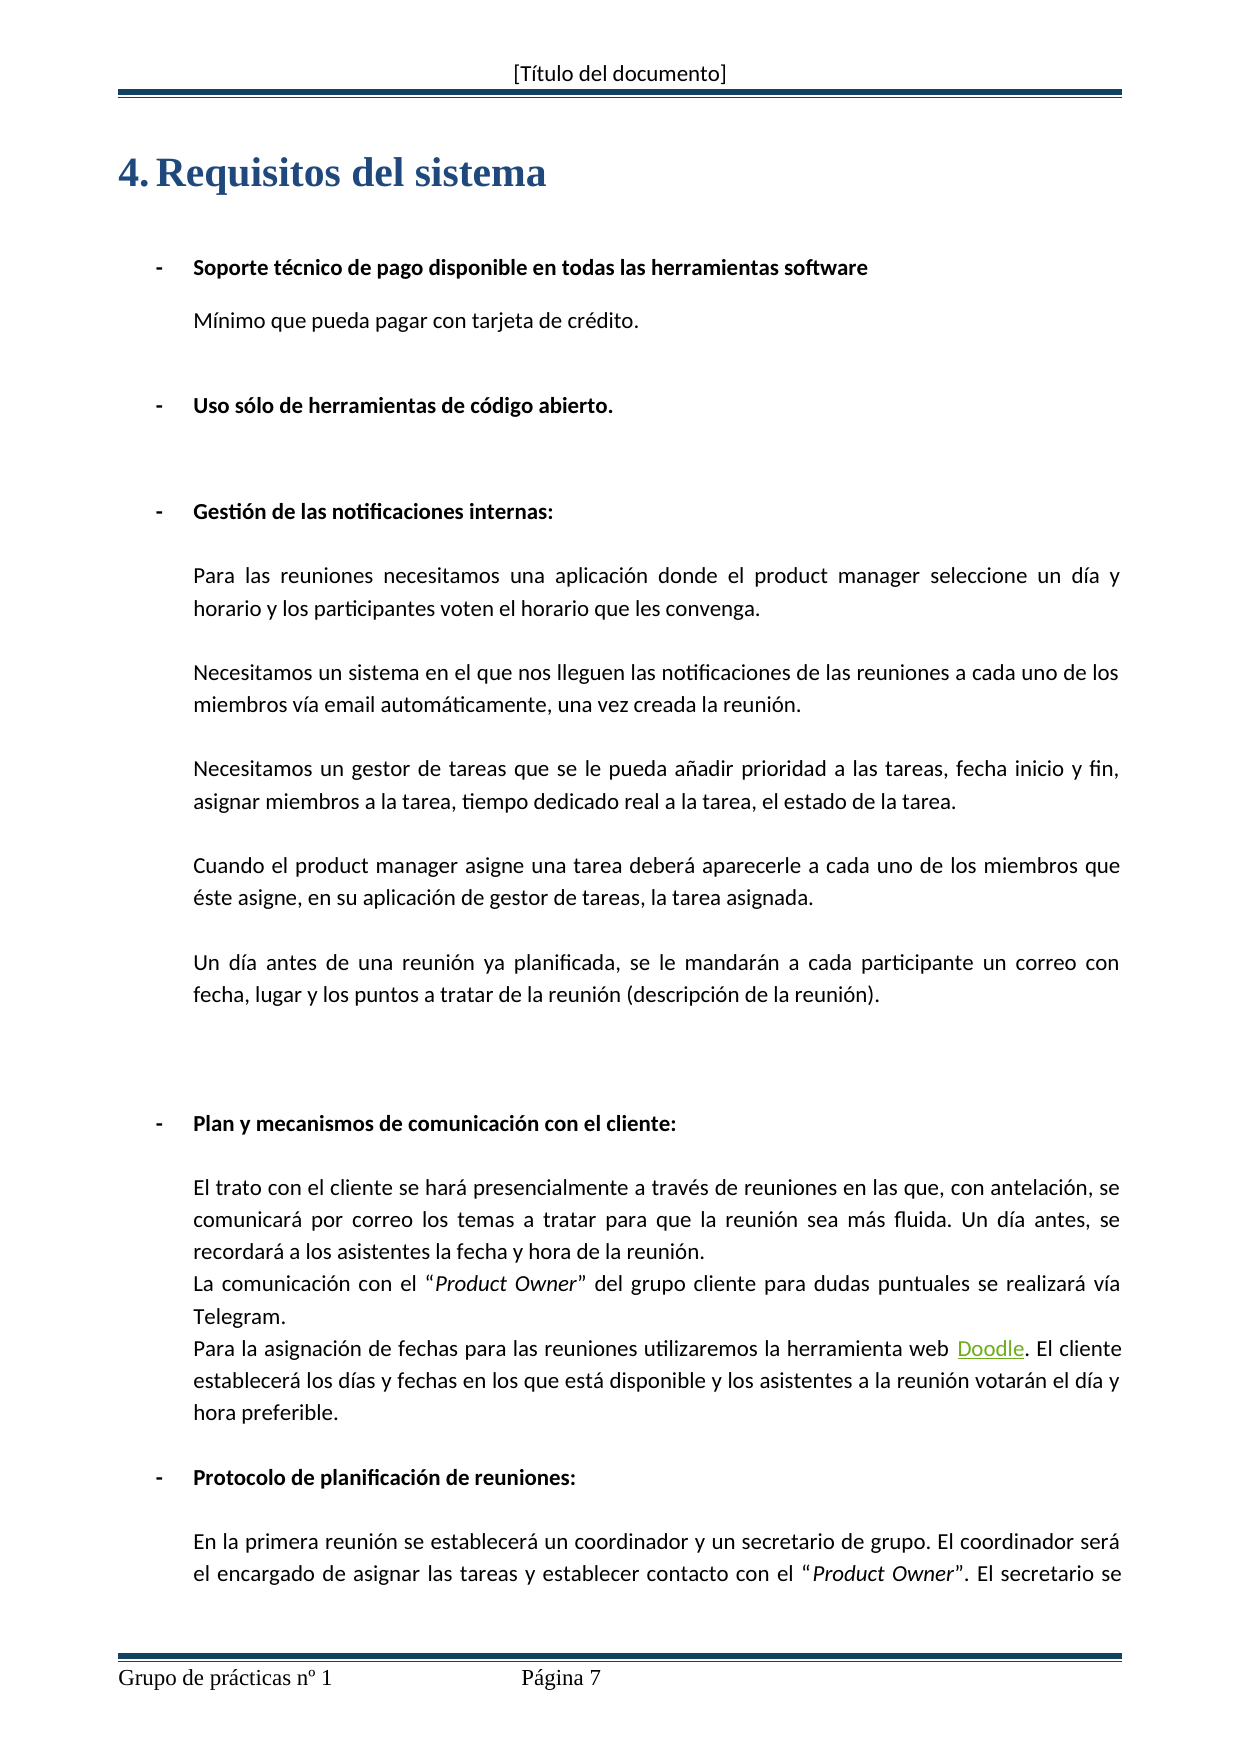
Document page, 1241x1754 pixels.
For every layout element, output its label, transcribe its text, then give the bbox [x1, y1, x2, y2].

list Plan y mecanismos de comunicación con el cliente: [156, 1109, 1122, 1137]
subtitle Requisitos del sistema [118, 148, 1122, 196]
text Mínimo que pueda pagar con tarjeta de crédito. [193, 306, 1122, 334]
list Para las reuniones necesitamos una aplicación donde el product manager seleccione un día y horario y los participantes voten el horario que les convenga. [193, 561, 1122, 622]
list Necesitamos un gestor de tareas que se le pueda añadir prioridad a las tareas, fecha inicio y fin, asignar miembros a la tarea, tiempo dedicado real a la tarea, el estado de la tarea. [193, 754, 1122, 815]
list El trato con el cliente se hará presencialmente a través de reuniones en las que, con antelación, se comunicará por correo los temas a tratar para que la reunión sea más fluida. Un día antes, se recordará a los asistentes la fecha y hora de la reunión. [193, 1173, 1122, 1265]
list Para la asignación de fechas para las reuniones utilizaremos la herramienta web Doodle. El cliente establecerá los días y fechas en los que está disponible y los asistentes a la reunión votarán el día y hora preferible. [193, 1334, 1122, 1426]
list Un día antes de una reunión ya planificada, se le mandarán a cada participante un correo con fecha, lugar y los puntos a tratar de la reunión (descripción de la reunión). [193, 948, 1122, 1008]
list Gestión de las notificaciones internas: [156, 497, 1122, 525]
list La comunicación con el “Product Owner” del grupo cliente para dudas puntuales se realizará vía Telegram. [193, 1269, 1122, 1330]
list Soporte técnico de pago disponible en todas las herramientas software [156, 253, 1122, 281]
list Uso sólo de herramientas de código abierto. [156, 391, 1122, 419]
list Protocolo de planificación de reuniones: [156, 1463, 1122, 1491]
list Necesitamos un sistema en el que nos lleguen las notificaciones de las reuniones a cada uno de los miembros vía email automáticamente, una vez creada la reunión. [193, 658, 1122, 718]
list Cuando el product manager asigne una tarea deberá aparecerle a cada uno de los miembros que éste asigne, en su aplicación de gestor de tareas, la tarea asignada. [193, 851, 1122, 911]
